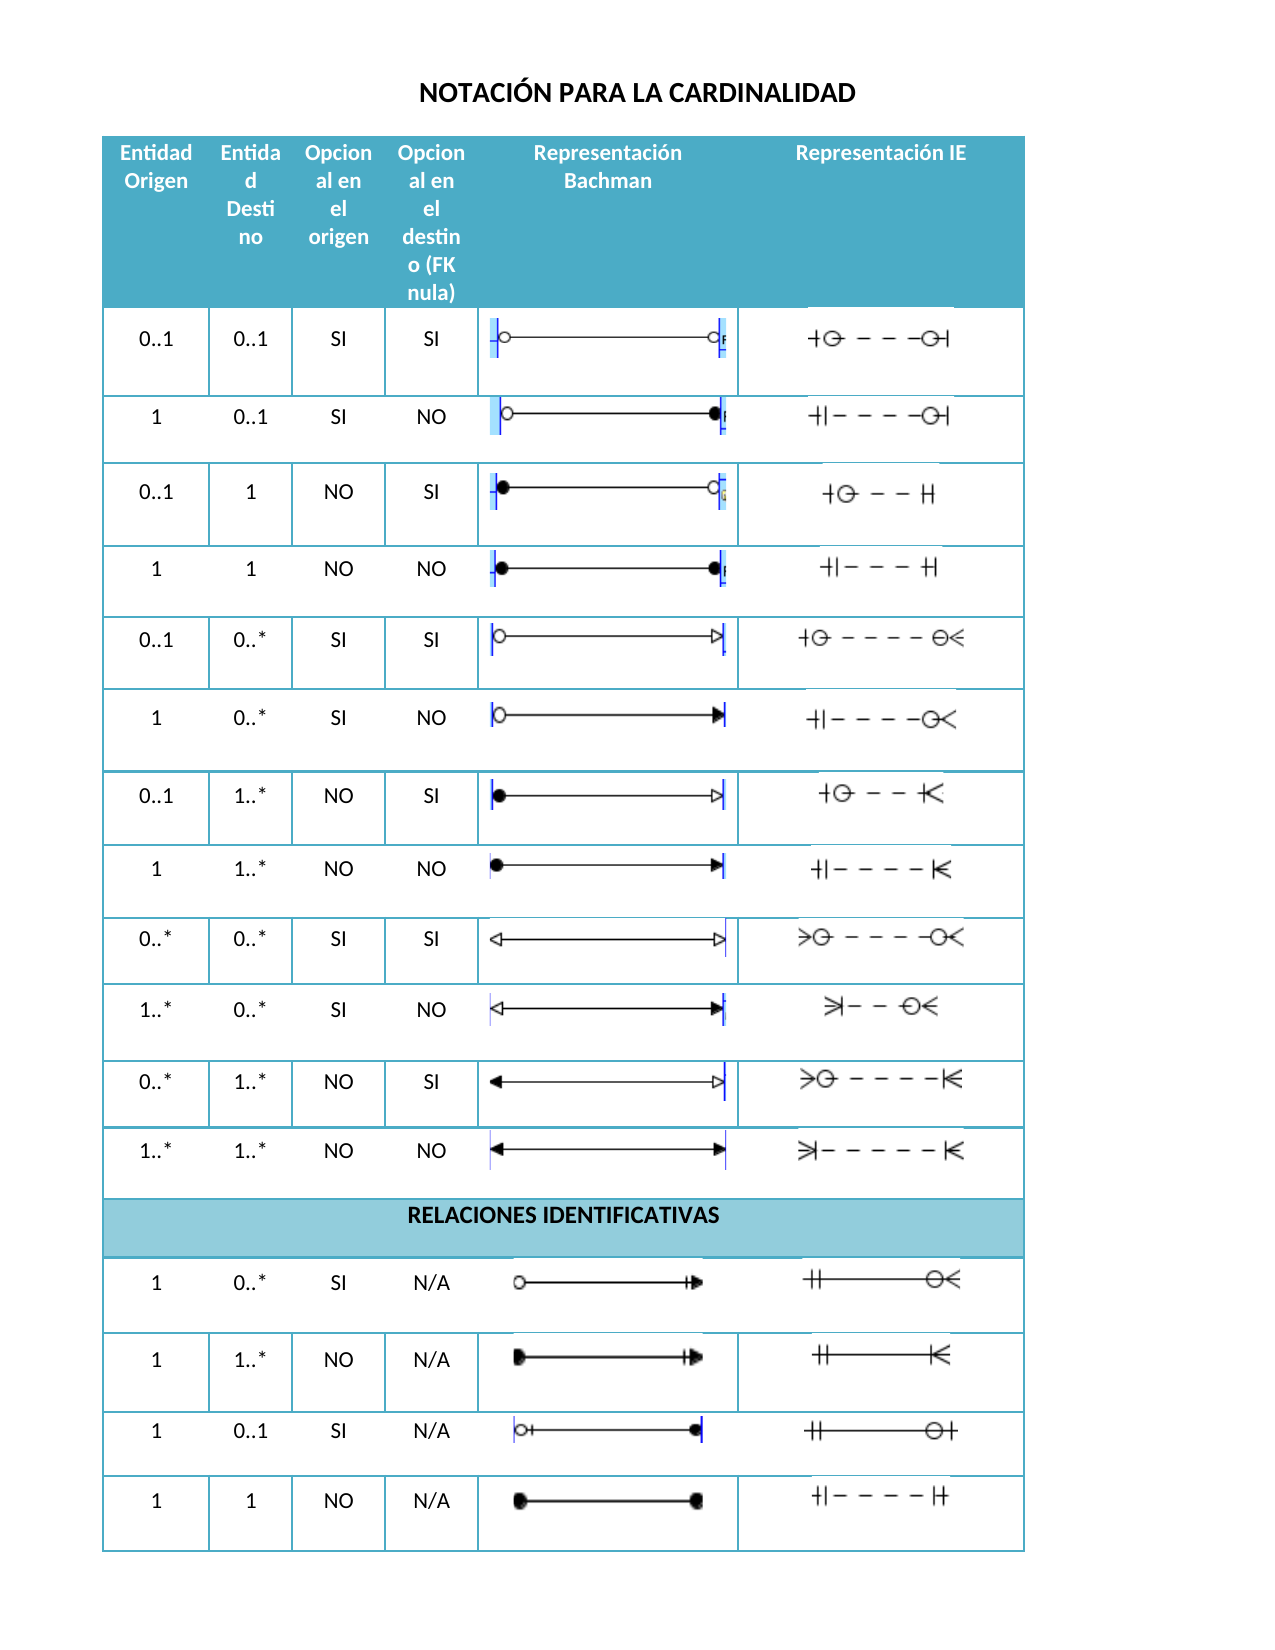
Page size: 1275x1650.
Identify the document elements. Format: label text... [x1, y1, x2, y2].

table_cell [479, 1334, 737, 1411]
table_cell N/A [385, 1413, 478, 1474]
table_cell NO [385, 397, 478, 462]
picture [818, 772, 944, 818]
table_cell SI [293, 618, 384, 687]
table_cell [738, 397, 1023, 462]
table_cell NO [292, 1129, 385, 1198]
table_cell SI [292, 1413, 385, 1474]
table_cell [479, 919, 737, 983]
table_cell 1..* [104, 1129, 209, 1198]
table_cell [738, 690, 1023, 770]
table_cell 1 [104, 1477, 208, 1549]
table_cell SI [293, 308, 384, 394]
table_cell NO [293, 464, 384, 545]
table_cell 1 [104, 690, 209, 770]
picture [489, 918, 727, 957]
table_cell [479, 1062, 737, 1126]
table_cell 0..1 [209, 397, 292, 462]
table_header Representación IE [738, 138, 1023, 306]
table_cell N/A [385, 1259, 478, 1332]
table_cell 0..* [104, 1062, 208, 1126]
table_cell [478, 1129, 738, 1198]
table_cell SI [292, 1259, 385, 1332]
table_cell NO [292, 547, 385, 616]
table_cell [478, 985, 738, 1060]
table_cell 0..1 [104, 308, 208, 394]
picture [811, 1476, 951, 1524]
table_cell [739, 464, 1023, 545]
table_cell SI [386, 773, 477, 843]
picture [804, 1413, 958, 1449]
picture [513, 1477, 703, 1522]
table_cell RELACIONES IDENTIFICATIVAS [104, 1200, 1023, 1256]
table_cell [478, 1413, 738, 1474]
table_cell [738, 985, 1023, 1060]
table_cell 1 [209, 547, 292, 616]
table_cell SI [386, 919, 477, 983]
picture [489, 318, 727, 358]
table_cell 1..* [210, 1334, 291, 1411]
table_cell SI [386, 618, 477, 687]
table_cell SI [292, 985, 385, 1060]
table_cell NO [293, 1477, 384, 1549]
table_cell SI [386, 1062, 477, 1126]
picture [819, 546, 943, 590]
picture [489, 473, 727, 510]
table_cell [738, 1129, 1023, 1198]
table_cell 1 [104, 1259, 209, 1332]
table_cell 1..* [104, 985, 209, 1060]
table_cell [738, 547, 1023, 616]
picture [808, 307, 954, 369]
table_cell 1 [210, 464, 291, 545]
table_cell [738, 1413, 1023, 1474]
table_cell 1 [104, 846, 209, 917]
table_cell 0..* [210, 919, 291, 983]
picture [489, 993, 727, 1026]
table_cell [479, 618, 737, 687]
table_cell [739, 1062, 1023, 1126]
table_cell [478, 547, 738, 616]
picture [489, 397, 727, 435]
table_cell NO [292, 846, 385, 917]
table_cell 1..* [209, 846, 292, 917]
table_cell [479, 1477, 737, 1549]
table_cell [479, 464, 737, 545]
table_cell 0..1 [104, 618, 208, 687]
table_cell NO [385, 547, 478, 616]
table_cell [739, 1334, 1023, 1411]
table_cell 0..* [209, 985, 292, 1060]
table_cell [478, 690, 738, 770]
picture [806, 689, 957, 744]
table_cell 0..* [209, 690, 292, 770]
table_cell NO [385, 985, 478, 1060]
table_cell 1 [104, 1413, 209, 1474]
table_cell SI [292, 397, 385, 462]
table_cell [738, 846, 1023, 917]
picture [798, 918, 964, 955]
picture [808, 396, 955, 436]
table_cell NO [385, 690, 478, 770]
table_cell SI [386, 308, 477, 394]
table_cell 1..* [209, 1129, 292, 1198]
picture [489, 1062, 727, 1101]
table_cell 0..* [209, 1259, 292, 1332]
picture [489, 702, 727, 727]
table_header Entidad Origen [104, 138, 209, 306]
table_cell NO [385, 1129, 478, 1198]
picture [489, 779, 727, 810]
picture [489, 623, 727, 656]
table_cell SI [293, 919, 384, 983]
table_cell [478, 1259, 738, 1332]
table_cell 1 [210, 1477, 291, 1549]
picture [489, 1130, 727, 1170]
table_cell SI [292, 690, 385, 770]
picture [811, 845, 952, 891]
table_cell [479, 773, 737, 843]
table_cell 1..* [210, 1062, 291, 1126]
table_cell [739, 773, 1023, 843]
table_cell 0..* [104, 919, 208, 983]
picture [489, 550, 727, 587]
table_cell 0..1 [104, 773, 208, 843]
table_cell 1..* [210, 773, 291, 843]
table_cell 0..* [210, 618, 291, 687]
table_cell SI [386, 464, 477, 545]
table_cell NO [293, 1062, 384, 1126]
table_cell [479, 308, 737, 394]
picture [513, 1258, 703, 1306]
text NOTACIÓN PARA LA CARDINALIDAD [177, 74, 1098, 109]
picture [798, 1128, 964, 1172]
picture [822, 463, 940, 519]
table_cell [738, 1259, 1023, 1332]
table_cell NO [385, 846, 478, 917]
table_cell N/A [386, 1334, 477, 1411]
table_cell NO [293, 1334, 384, 1411]
picture [489, 853, 727, 879]
table_cell N/A [386, 1477, 477, 1549]
picture [802, 1258, 961, 1304]
table_cell [478, 846, 738, 917]
table_header Opcional en el origen [292, 138, 385, 306]
table_cell NO [293, 773, 384, 843]
table_cell 1 [104, 547, 209, 616]
table_cell 0..1 [210, 308, 291, 394]
picture [800, 1062, 962, 1096]
picture [824, 985, 938, 1034]
table_cell [739, 308, 1023, 394]
table_cell 1 [104, 1334, 208, 1411]
table_cell [478, 397, 738, 462]
picture [798, 618, 964, 662]
table_cell 1 [104, 397, 209, 462]
picture [513, 1416, 703, 1443]
table_cell [739, 1477, 1023, 1549]
table_cell 0..1 [104, 464, 208, 545]
table_cell 0..1 [209, 1413, 292, 1474]
table_header Entidad Destino [209, 138, 292, 306]
picture [811, 1333, 951, 1377]
table_cell [739, 618, 1023, 687]
table_header Representación Bachman [478, 138, 738, 306]
table_header Opcional en el destino (FK nula) [385, 138, 478, 306]
picture [513, 1333, 703, 1385]
table_cell [739, 919, 1023, 983]
